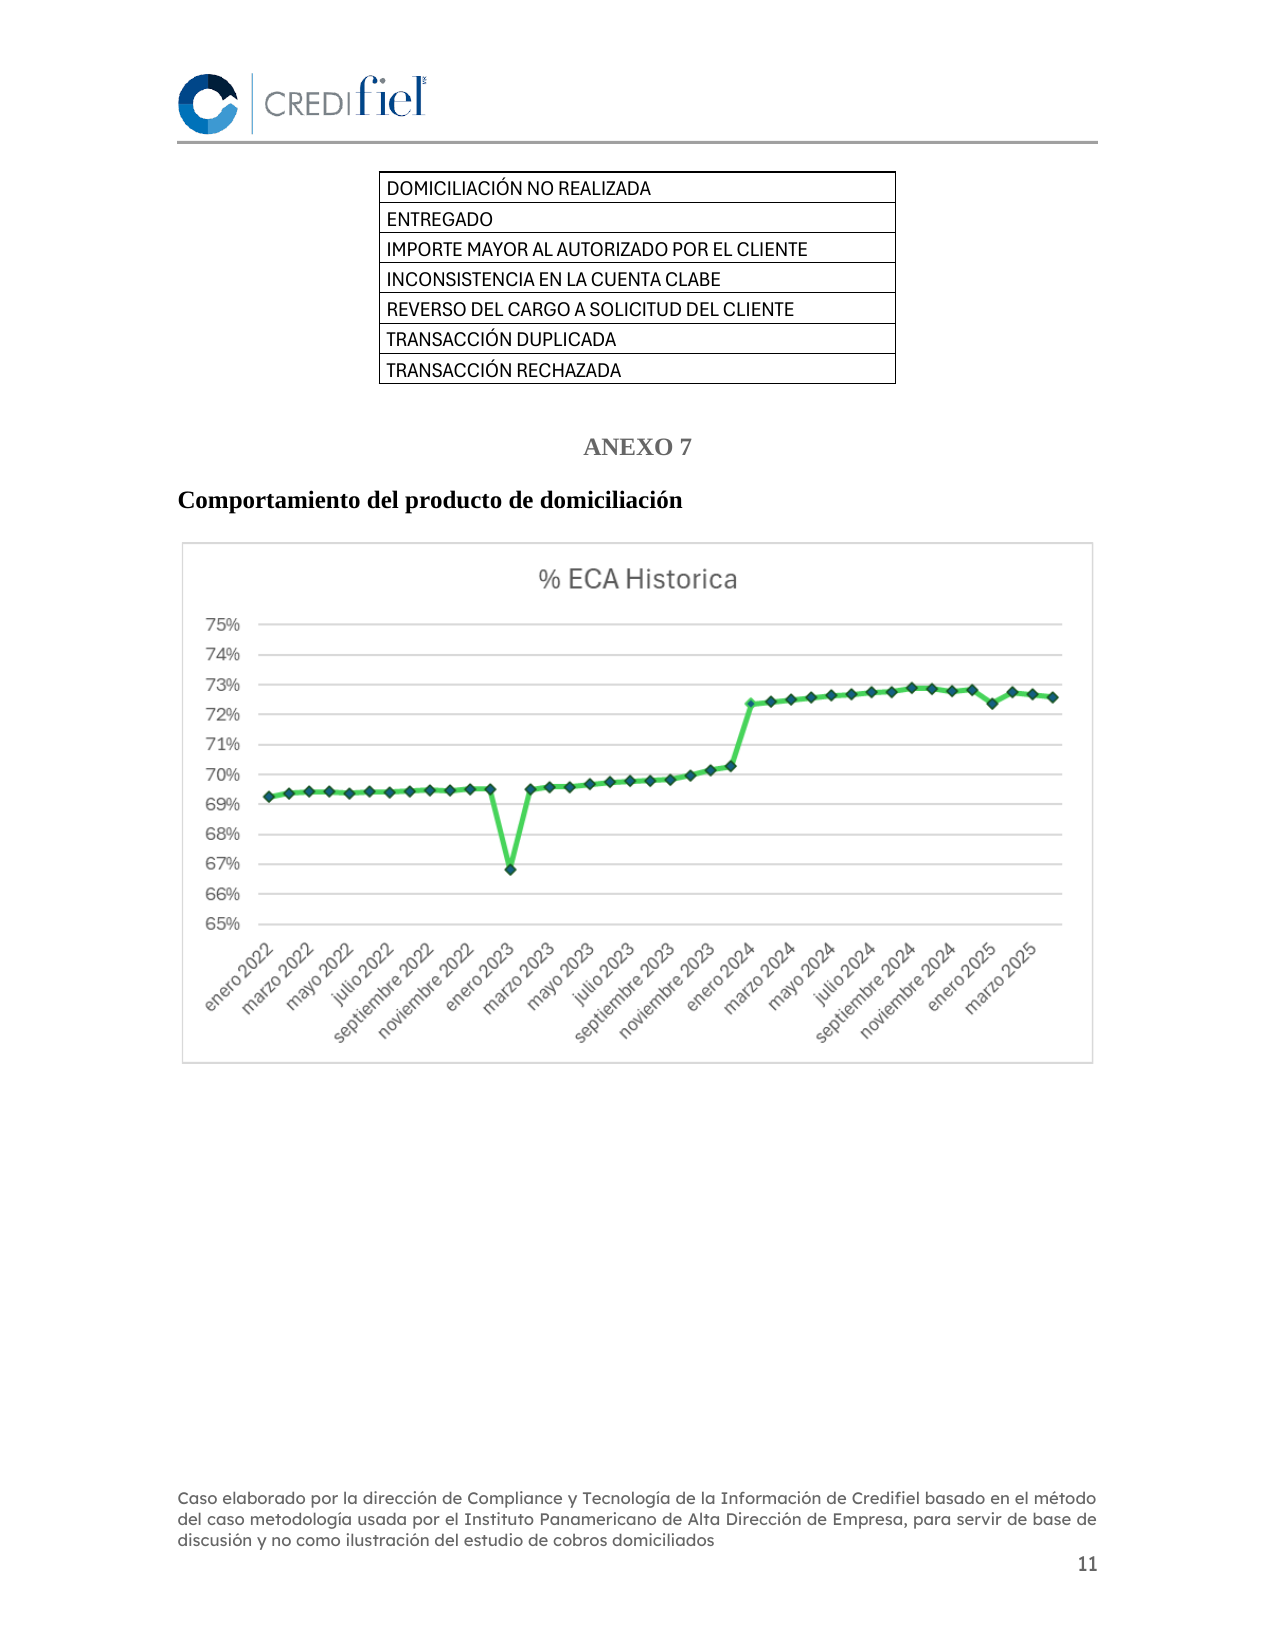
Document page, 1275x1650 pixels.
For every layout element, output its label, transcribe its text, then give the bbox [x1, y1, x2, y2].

picture [181, 542, 1094, 1064]
table_cell REVERSO DEL CARGO A SOLICITUD DEL CLIENTE [380, 293, 895, 322]
table_cell DOMICILIACIÓN NO REALIZADA [380, 173, 895, 202]
table_cell ENTREGADO [380, 203, 895, 232]
table_cell IMPORTE MAYOR AL AUTORIZADO POR EL CLIENTE [380, 233, 895, 262]
text Comportamiento del producto de domiciliación [177, 485, 1098, 513]
text ANEXO 7 [177, 432, 1098, 461]
picture [177, 73, 429, 136]
table_cell TRANSACCIÓN RECHAZADA [380, 354, 895, 383]
table_cell INCONSISTENCIA EN LA CUENTA CLABE [380, 263, 895, 292]
table_cell TRANSACCIÓN DUPLICADA [380, 324, 895, 353]
